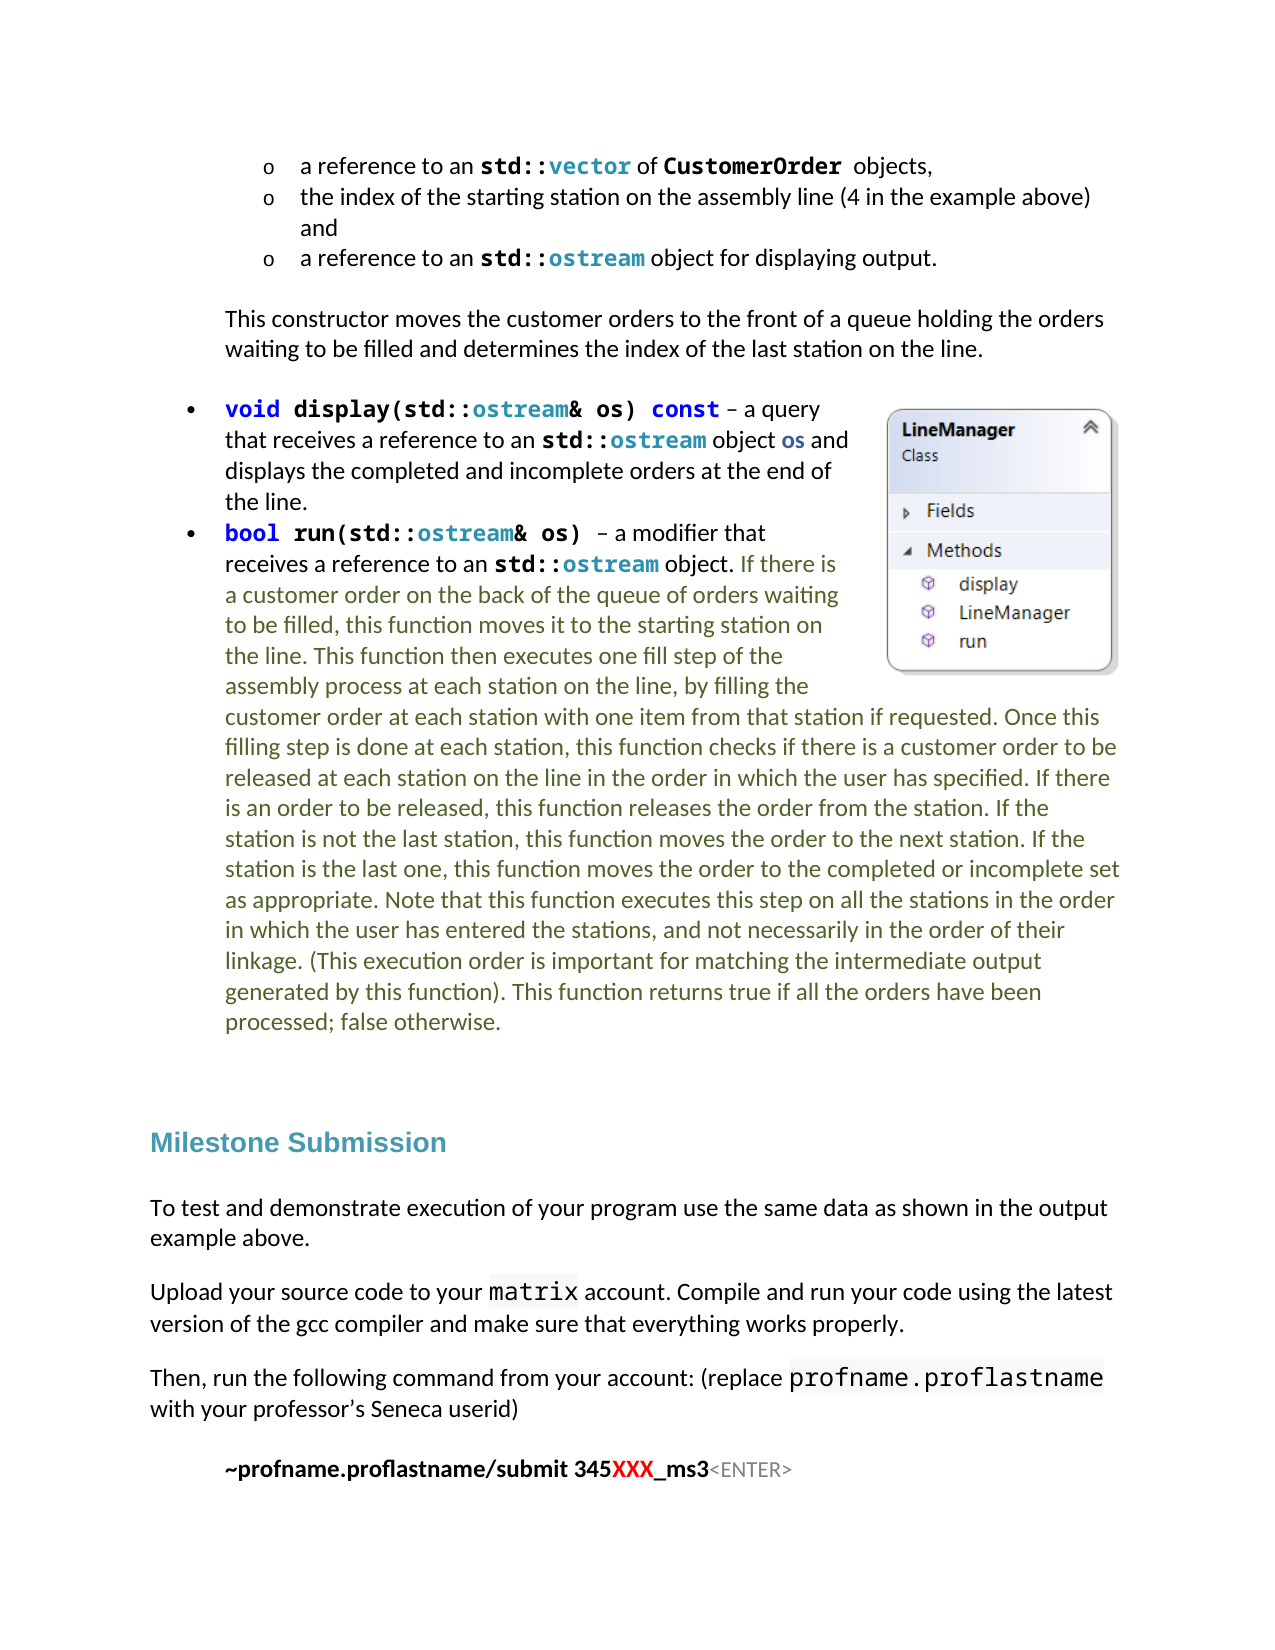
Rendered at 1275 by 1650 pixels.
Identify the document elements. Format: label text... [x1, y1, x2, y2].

list bool run(std::ostream& os) – a modifier that receives a reference to an std::ostream object. If there is a customer order on the back of the queue of orders waiting to be filled, this function moves it to the starting station on the line. This function then executes one fill step of the assembly process at each station on the line, by filling the customer order at each station with one item from that station if requested. Once this filling step is done at each station, this function checks if there is a customer order to be released at each station on the line in the order in which the user has specified. If there is an order to be released, this function releases the order from the station. If the station is not the last station, this function moves the order to the next station. If the station is the last one, this function moves the order to the completed or incomplete set as appropriate. Note that this function executes this step on all the stations in the order in which the user has entered the stations, and not necessarily in the order of their linkage. (This execution order is important for matching the intermediate output generated by this function). This function returns true if all the orders have been processed; false otherwise. [187, 516, 1125, 1037]
list a reference to an std::ostream object for displaying output. [262, 242, 1125, 273]
text To test and demonstrate execution of your program use the same data as shown in the output example above. [150, 1192, 1125, 1253]
list a reference to an std::vector of CustomerOrder objects, [262, 150, 1125, 181]
subtitle Milestone Submission [150, 1126, 1125, 1158]
text ~profname.proflastname/submit 345XXX_ms3<ENTER> [225, 1453, 1125, 1483]
text This constructor moves the customer orders to the front of a queue holding the orders waiting to be filled and determines the index of the last station on the line. [225, 303, 1125, 364]
text Then, run the following command from your account: (replace profname.proflastname with your professor’s Seneca userid) [150, 1359, 1125, 1424]
picture [872, 394, 1125, 684]
text Upload your source code to your matrix account. Compile and run your code using the latest version of the gcc compiler and make sure that everything works properly. [150, 1274, 1125, 1338]
list the index of the starting station on the assembly line (4 in the example above) and [262, 181, 1125, 242]
list void display(std::ostream& os) const – a query that receives a reference to an std::ostream object os and displays the completed and incomplete orders at the end of the line. [187, 393, 1125, 516]
